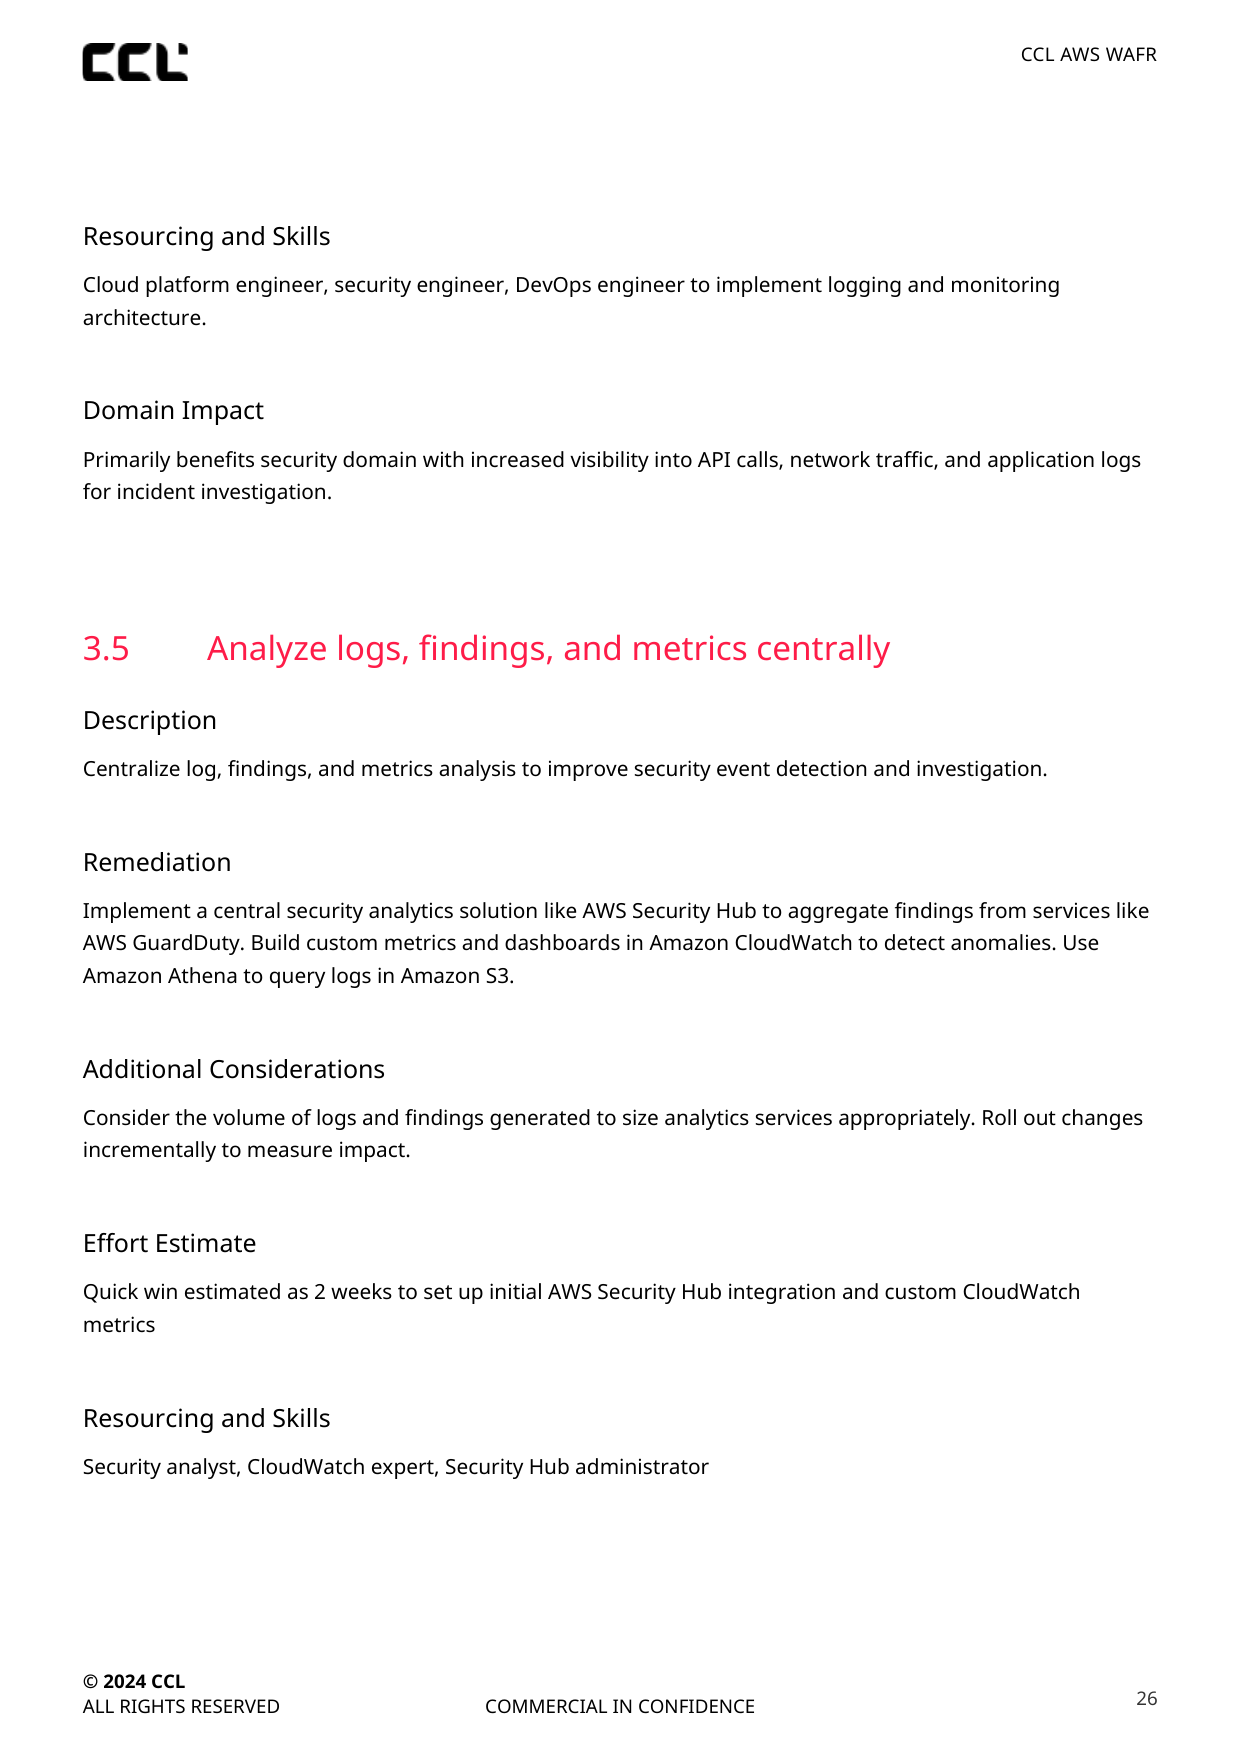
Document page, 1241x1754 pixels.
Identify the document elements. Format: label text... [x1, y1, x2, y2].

text Centralize log, findings, and metrics analysis to improve security event detection and investigation. [83, 754, 1157, 782]
subtitle Resourcing and Skills [83, 1400, 1157, 1434]
text Primarily benefits security domain with increased visibility into API calls, network traffic, and application logs for incident investigation. [83, 445, 1157, 506]
text Cloud platform engineer, security engineer, DevOps engineer to implement logging and monitoring architecture. [83, 270, 1157, 331]
subtitle Analyze logs, findings, and metrics centrally [83, 625, 1157, 671]
subtitle Description [83, 702, 1157, 736]
subtitle Additional Considerations [83, 1051, 1157, 1085]
subtitle Resourcing and Skills [83, 218, 1157, 253]
text Consider the volume of logs and findings generated to size analytics services appropriately. Roll out changes incrementally to measure impact. [83, 1103, 1157, 1164]
text Security analyst, CloudWatch expert, Security Hub administrator [83, 1452, 1157, 1480]
text Quick win estimated as 2 weeks to set up initial AWS Security Hub integration and custom CloudWatch metrics [83, 1277, 1157, 1338]
subtitle Remediation [83, 844, 1157, 878]
text Implement a central security analytics solution like AWS Security Hub to aggregate findings from services like AWS GuardDuty. Build custom metrics and dashboards in Amazon CloudWatch to detect anomalies. Use Amazon Athena to query logs in Amazon S3. [83, 896, 1157, 989]
subtitle Effort Estimate [83, 1226, 1157, 1260]
subtitle Domain Impact [83, 393, 1157, 427]
